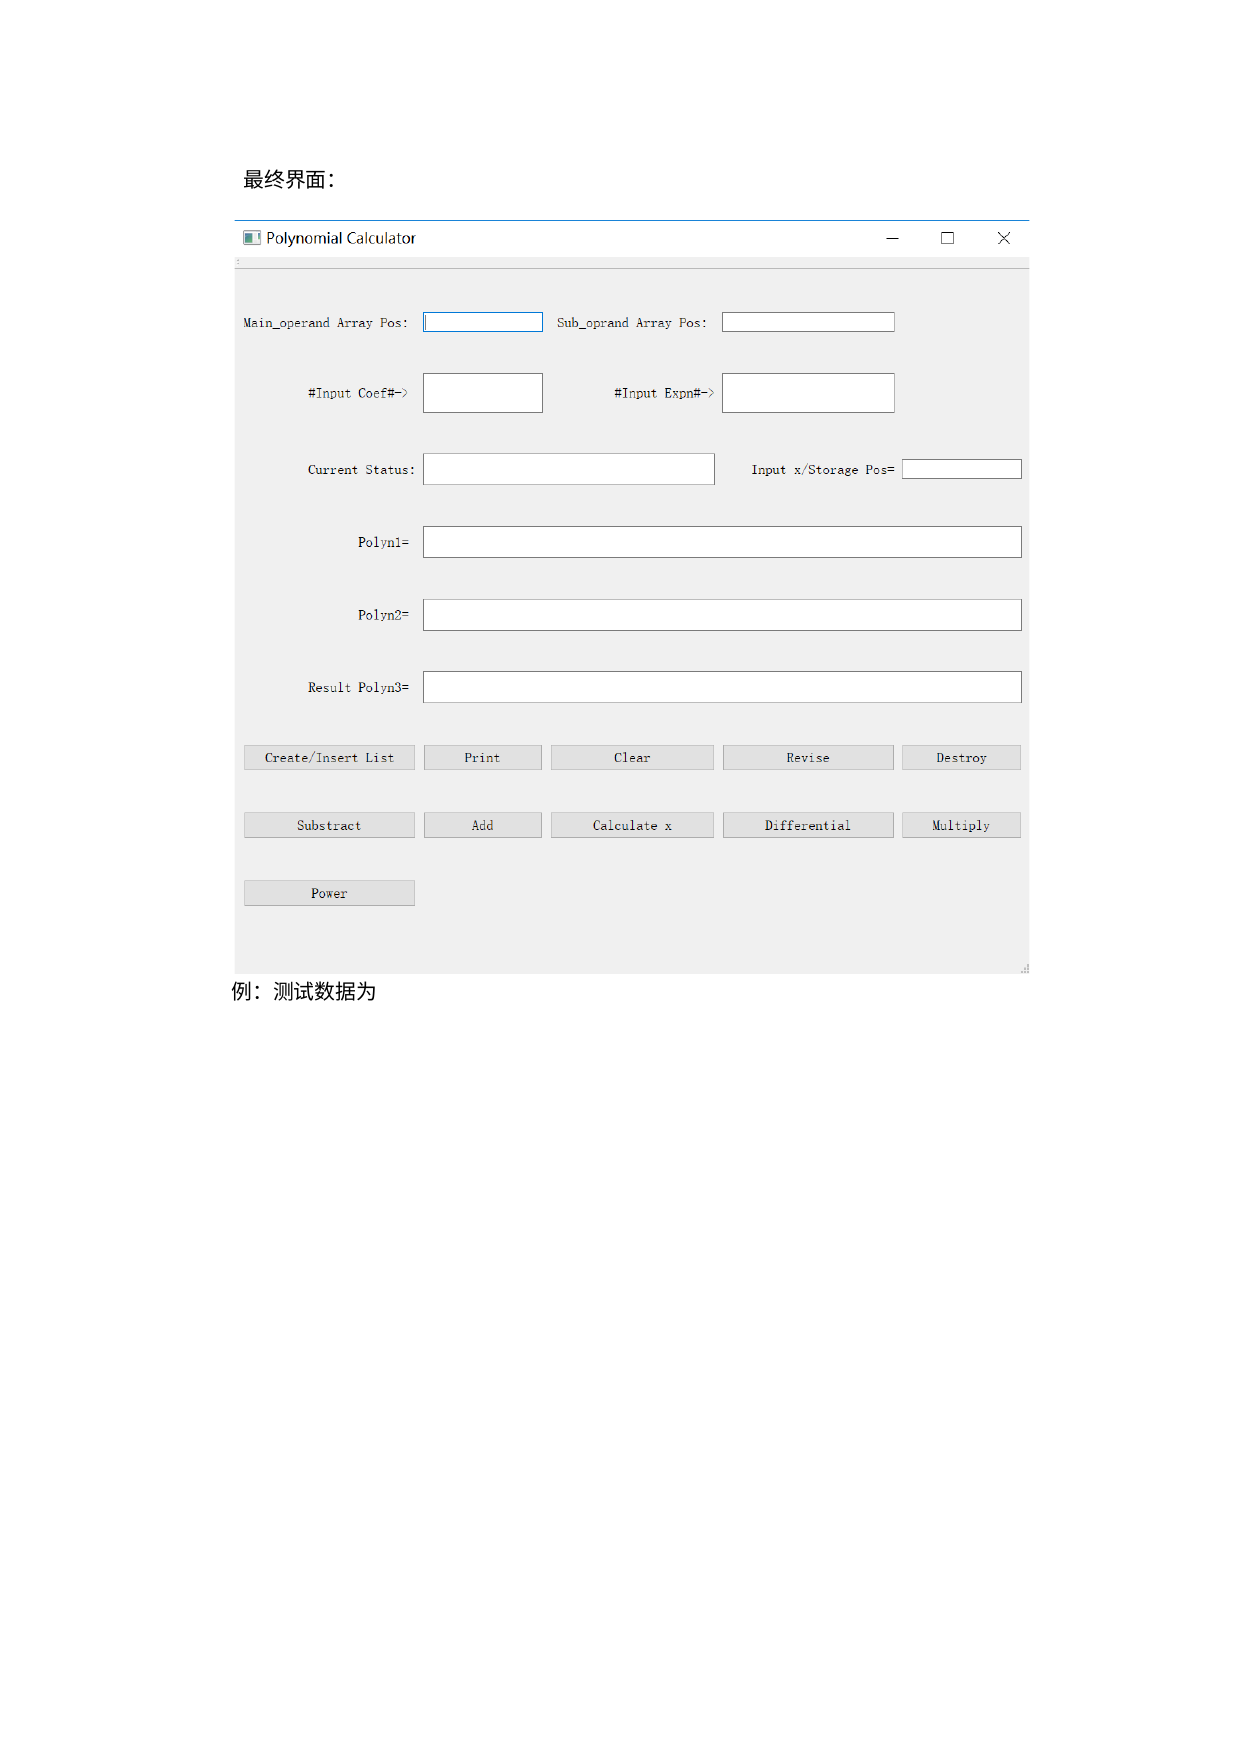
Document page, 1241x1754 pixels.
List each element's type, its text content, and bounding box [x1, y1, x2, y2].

picture [233, 220, 1029, 972]
list 最终界面： [231, 162, 1053, 194]
